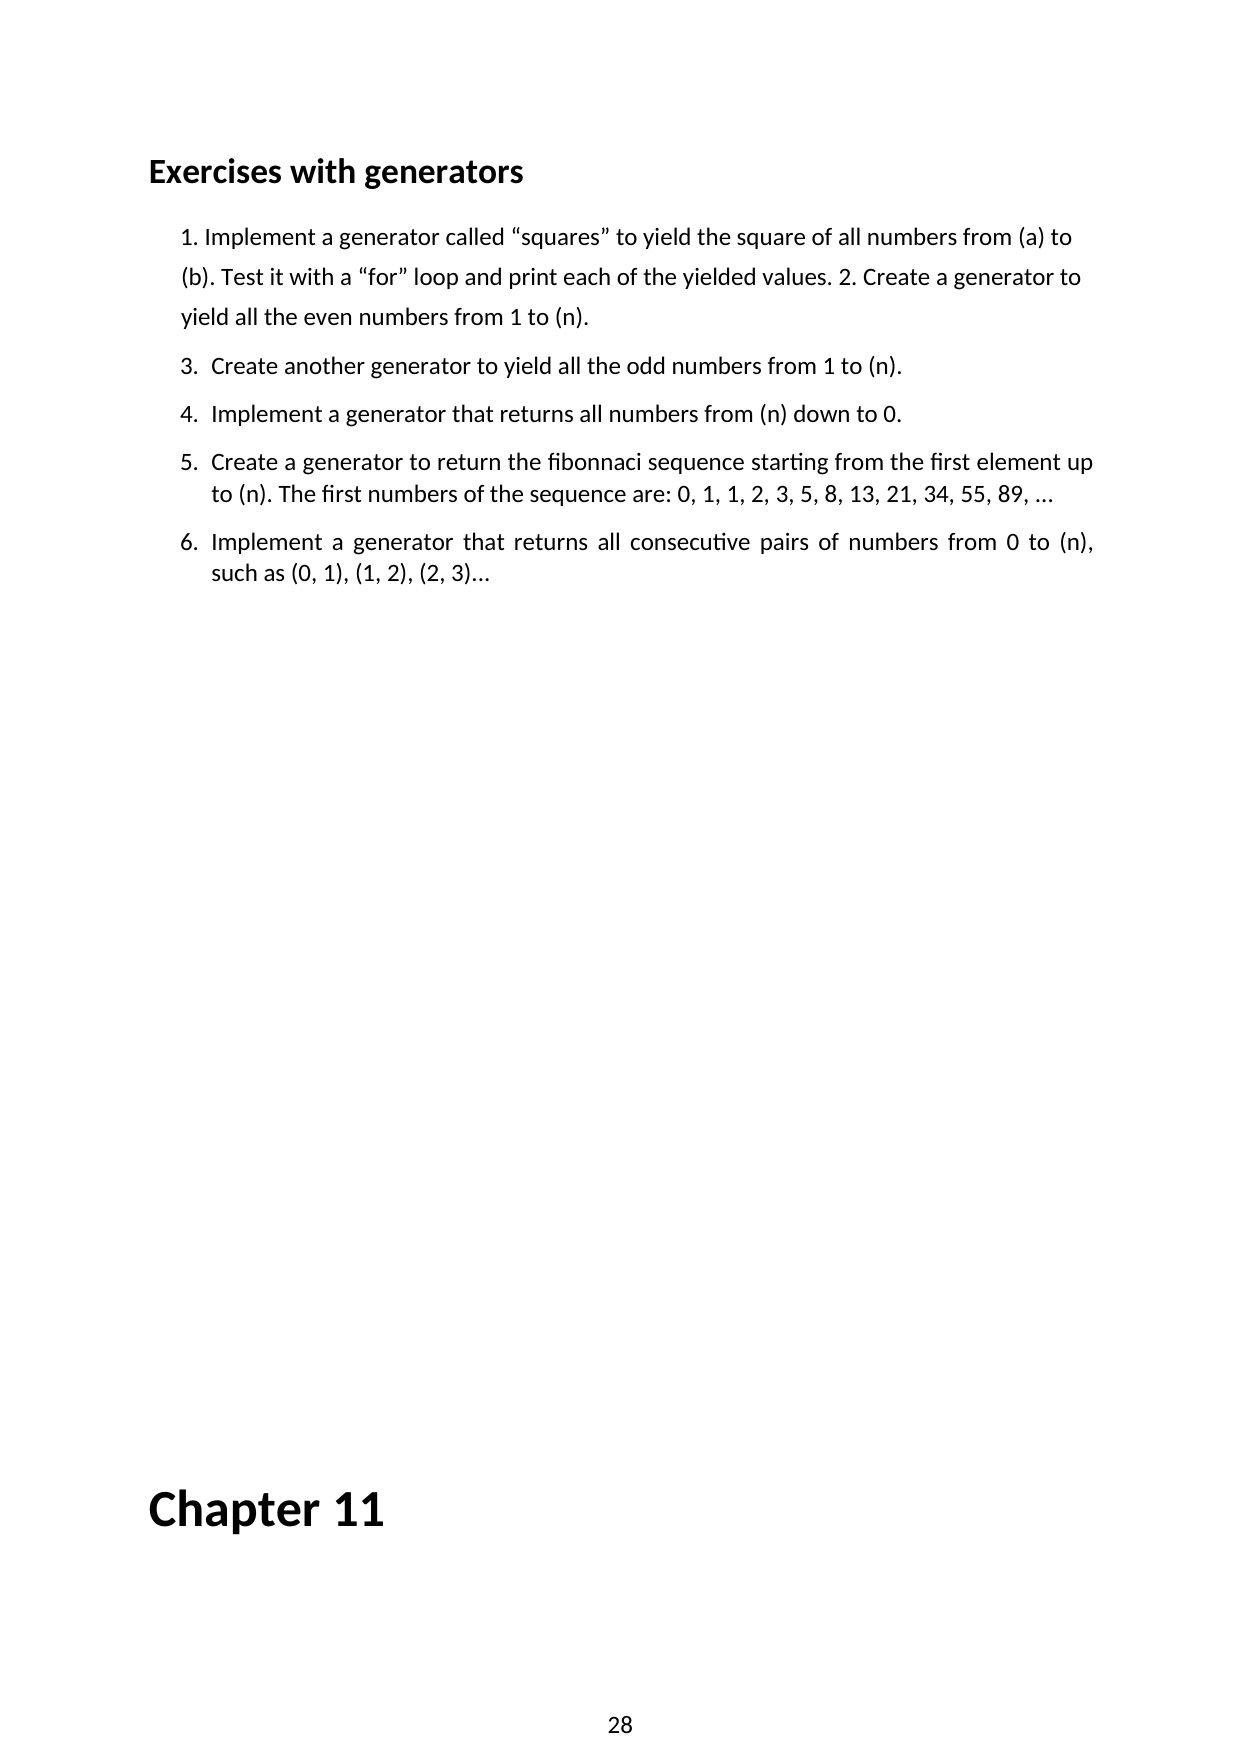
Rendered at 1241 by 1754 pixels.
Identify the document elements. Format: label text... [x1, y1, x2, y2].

list Create a generator to return the fibonnaci sequence starting from the first element up to (n). The first numbers of the sequence are: 0, 1, 1, 2, 3, 5, 8, 13, 21, 34, 55, 89, ... [180, 447, 1095, 508]
text 1. Implement a generator called “squares” to yield the square of all numbers from (a) to (b). Test it with a “for” loop and print each of the yielded values. 2. Create a generator to yield all the even numbers from 1 to (n). [180, 222, 1095, 331]
list Implement a generator that returns all consecutive pairs of numbers from 0 to (n), such as (0, 1), (1, 2), (2, 3)... [180, 526, 1095, 588]
list Implement a generator that returns all numbers from (n) down to 0. [180, 398, 1095, 429]
text Chapter 11 [148, 1476, 1095, 1539]
subtitle Exercises with generators [148, 149, 1093, 193]
list Create another generator to yield all the odd numbers from 1 to (n). [180, 350, 1095, 380]
